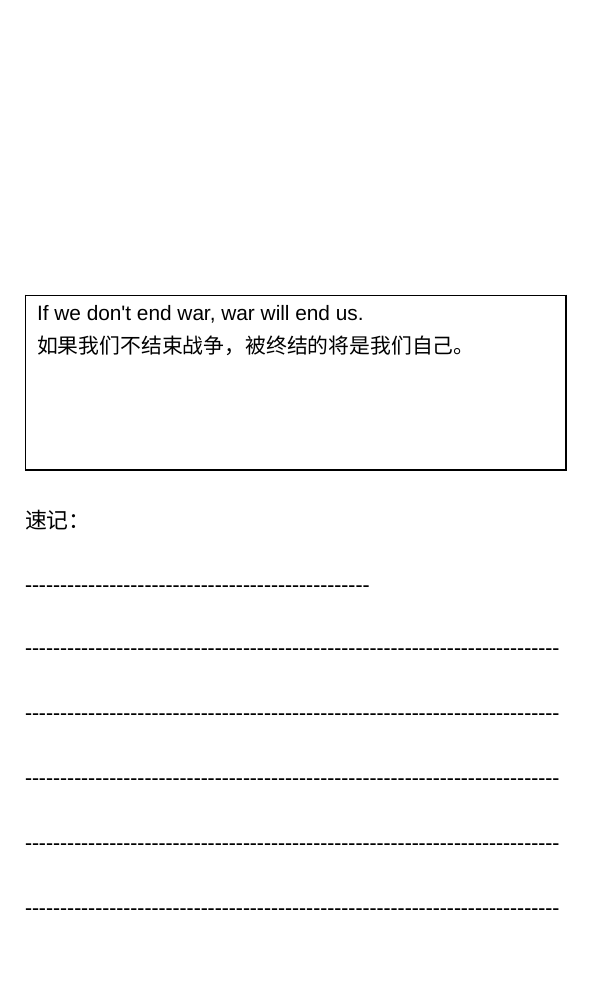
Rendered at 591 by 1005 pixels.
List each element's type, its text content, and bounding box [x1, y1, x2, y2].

text ------------------------------------------------- [25, 568, 567, 600]
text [25, 630, 567, 923]
text 速记： [25, 503, 567, 535]
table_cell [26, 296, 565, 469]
